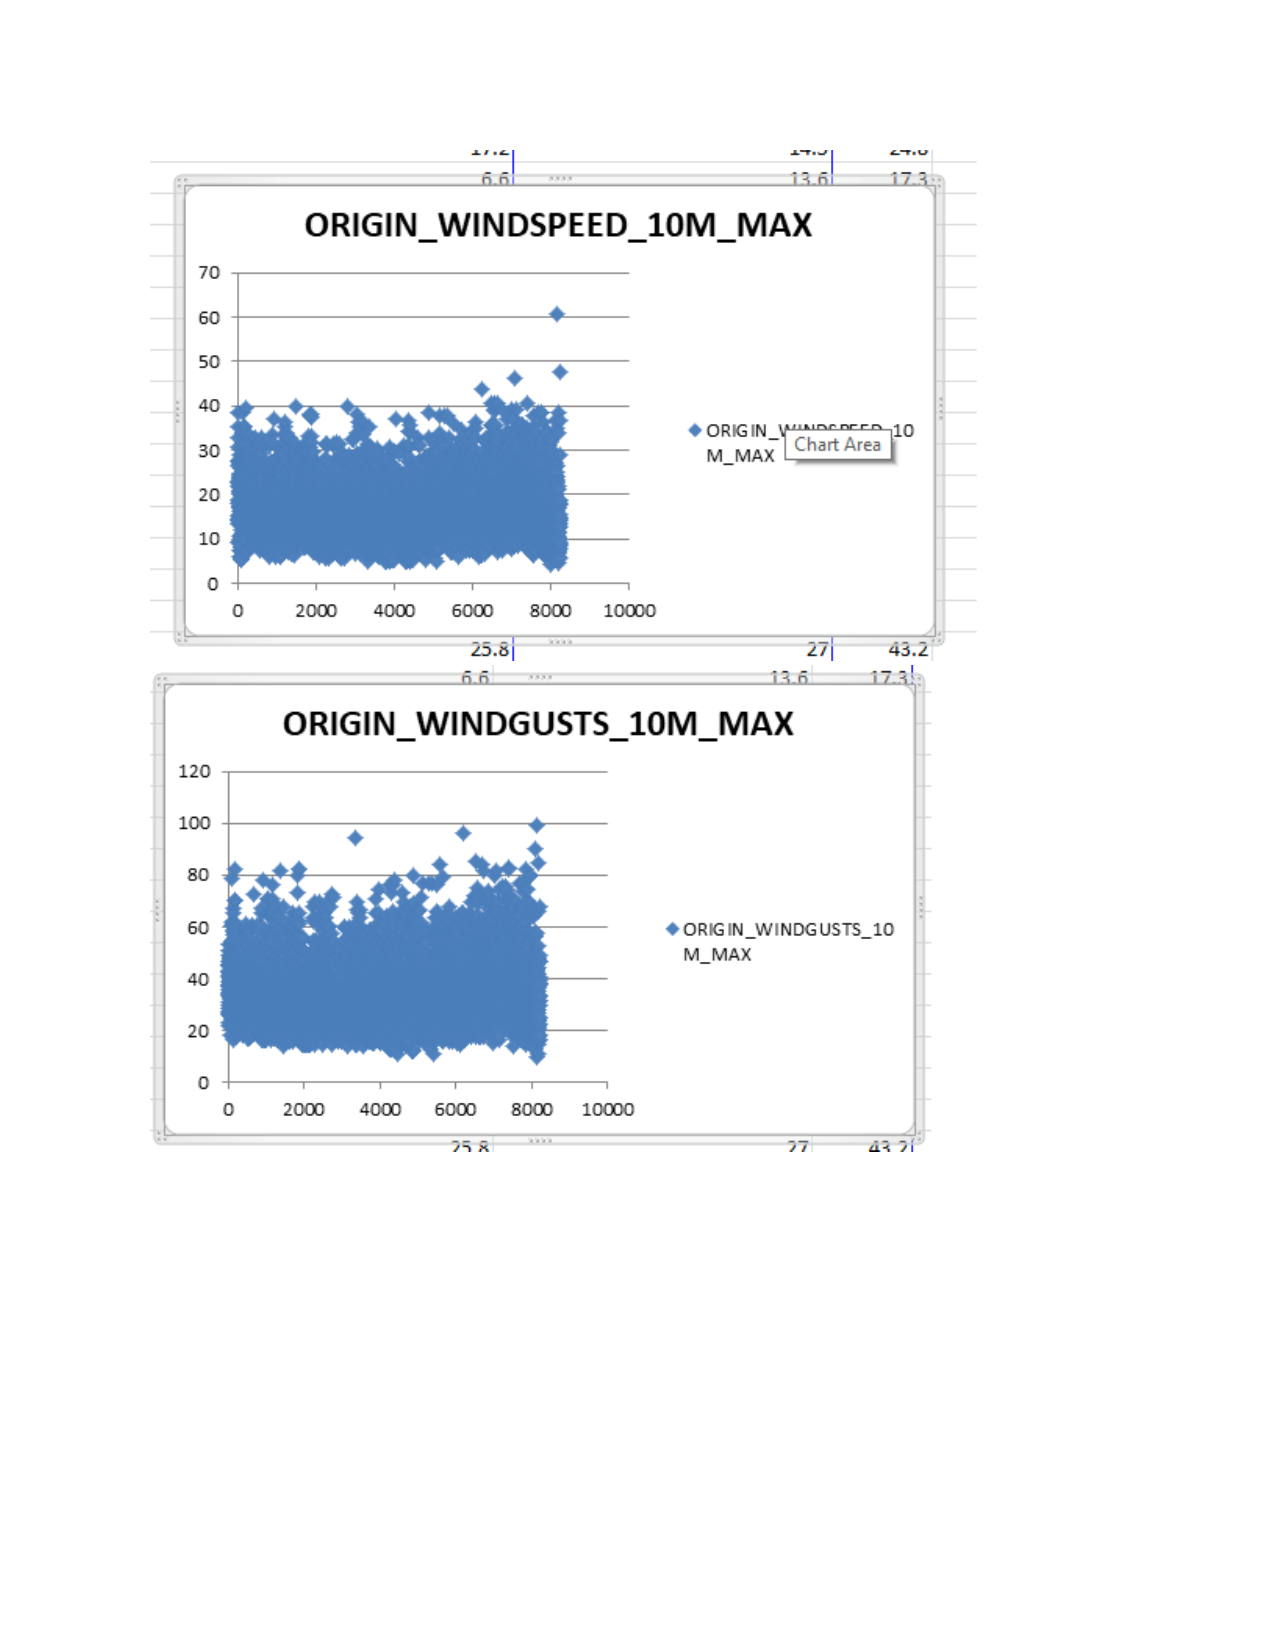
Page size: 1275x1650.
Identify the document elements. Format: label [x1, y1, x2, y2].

picture [150, 665, 932, 1152]
picture [150, 150, 977, 661]
